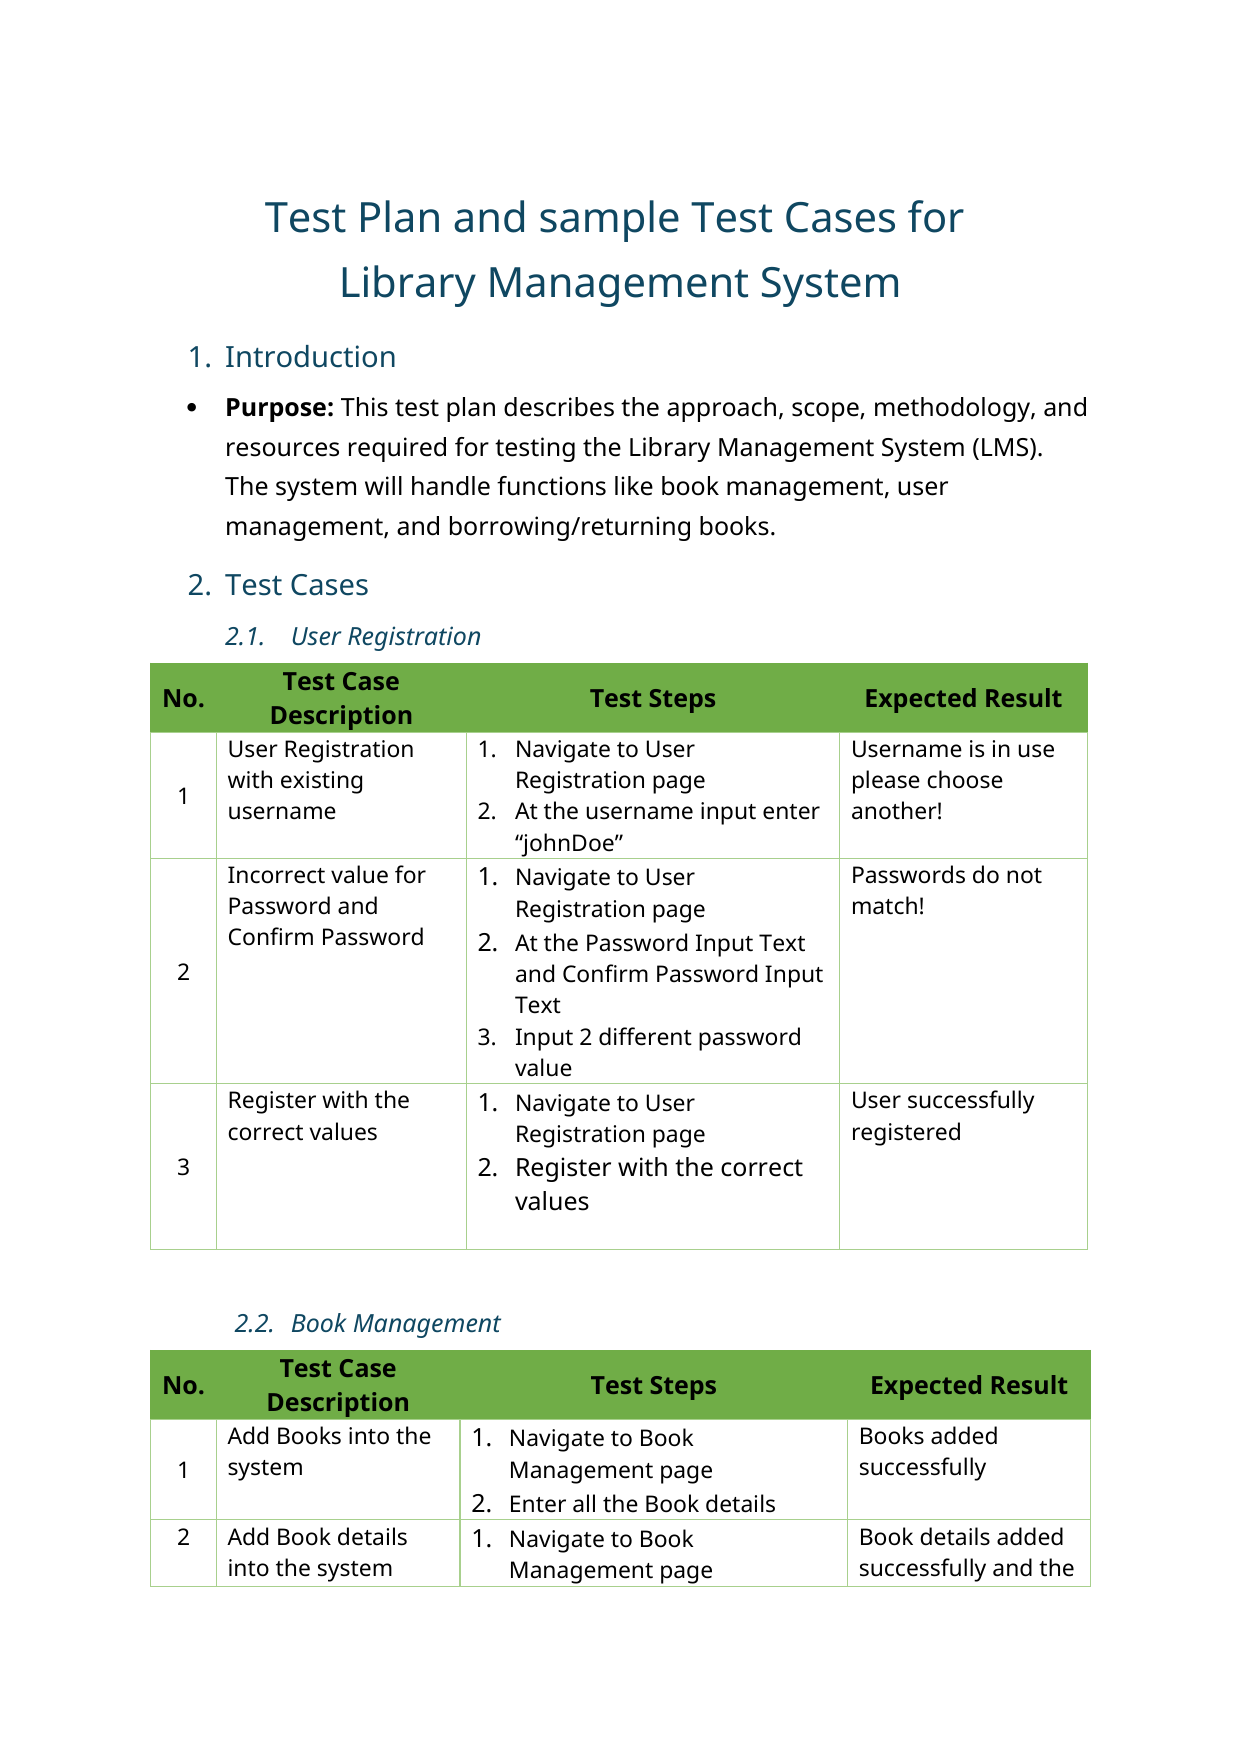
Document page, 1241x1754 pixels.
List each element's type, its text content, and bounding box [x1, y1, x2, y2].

table_cell Passwords do not match! [840, 859, 1087, 1083]
table_cell Navigate to Book Management page Enter all the Book details [461, 1420, 847, 1519]
table_header Expected Result [840, 664, 1087, 732]
table_cell 3 [151, 1084, 216, 1249]
table_cell 1 [151, 733, 216, 858]
table_cell 1 [151, 1420, 216, 1519]
subtitle User Registration [225, 619, 1090, 653]
table_header Test Steps [467, 664, 839, 732]
table_cell Incorrect value for Password and Confirm Password [217, 859, 466, 1083]
list Purpose: This test plan describes the approach, scope, methodology, and resources required for testing the Library Management System (LMS). The system will handle functions like book management, user management, and borrowing/returning books. [187, 390, 1090, 543]
table_header No. [151, 664, 216, 732]
table_cell 2 [151, 1520, 216, 1586]
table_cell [217, 1520, 459, 1586]
table_cell Register with the correct values [217, 1084, 466, 1249]
subtitle Introduction [187, 336, 1090, 376]
table_cell User successfully registered [840, 1084, 1087, 1249]
table_header Expected Result [848, 1351, 1090, 1419]
subtitle Test Cases [187, 565, 1090, 604]
table_cell Navigate to User Registration page At the username input enter “johnDoe” [467, 733, 839, 858]
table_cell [848, 1520, 1090, 1586]
table_cell Books added successfully [848, 1420, 1090, 1519]
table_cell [461, 1520, 847, 1586]
table_cell Navigate to User Registration page At the Password Input Text and Confirm Password Input Text Input 2 different password value [467, 859, 839, 1083]
table_cell Add Books into the system [217, 1420, 459, 1519]
table_cell 2 [151, 859, 216, 1083]
table_cell User Registration with existing username [217, 733, 466, 858]
table_cell Navigate to User Registration page Register with the correct values [467, 1084, 839, 1249]
table_header Test Case Description [217, 1351, 459, 1419]
table_cell Username is in use please choose another! [840, 733, 1087, 858]
table_header Test Case Description [217, 664, 466, 732]
table_header Test Steps [461, 1351, 847, 1419]
table_header No. [151, 1351, 216, 1419]
subtitle Book Management [234, 1306, 1090, 1340]
subtitle Test Plan and sample Test Cases for Library Management System [150, 187, 1090, 310]
